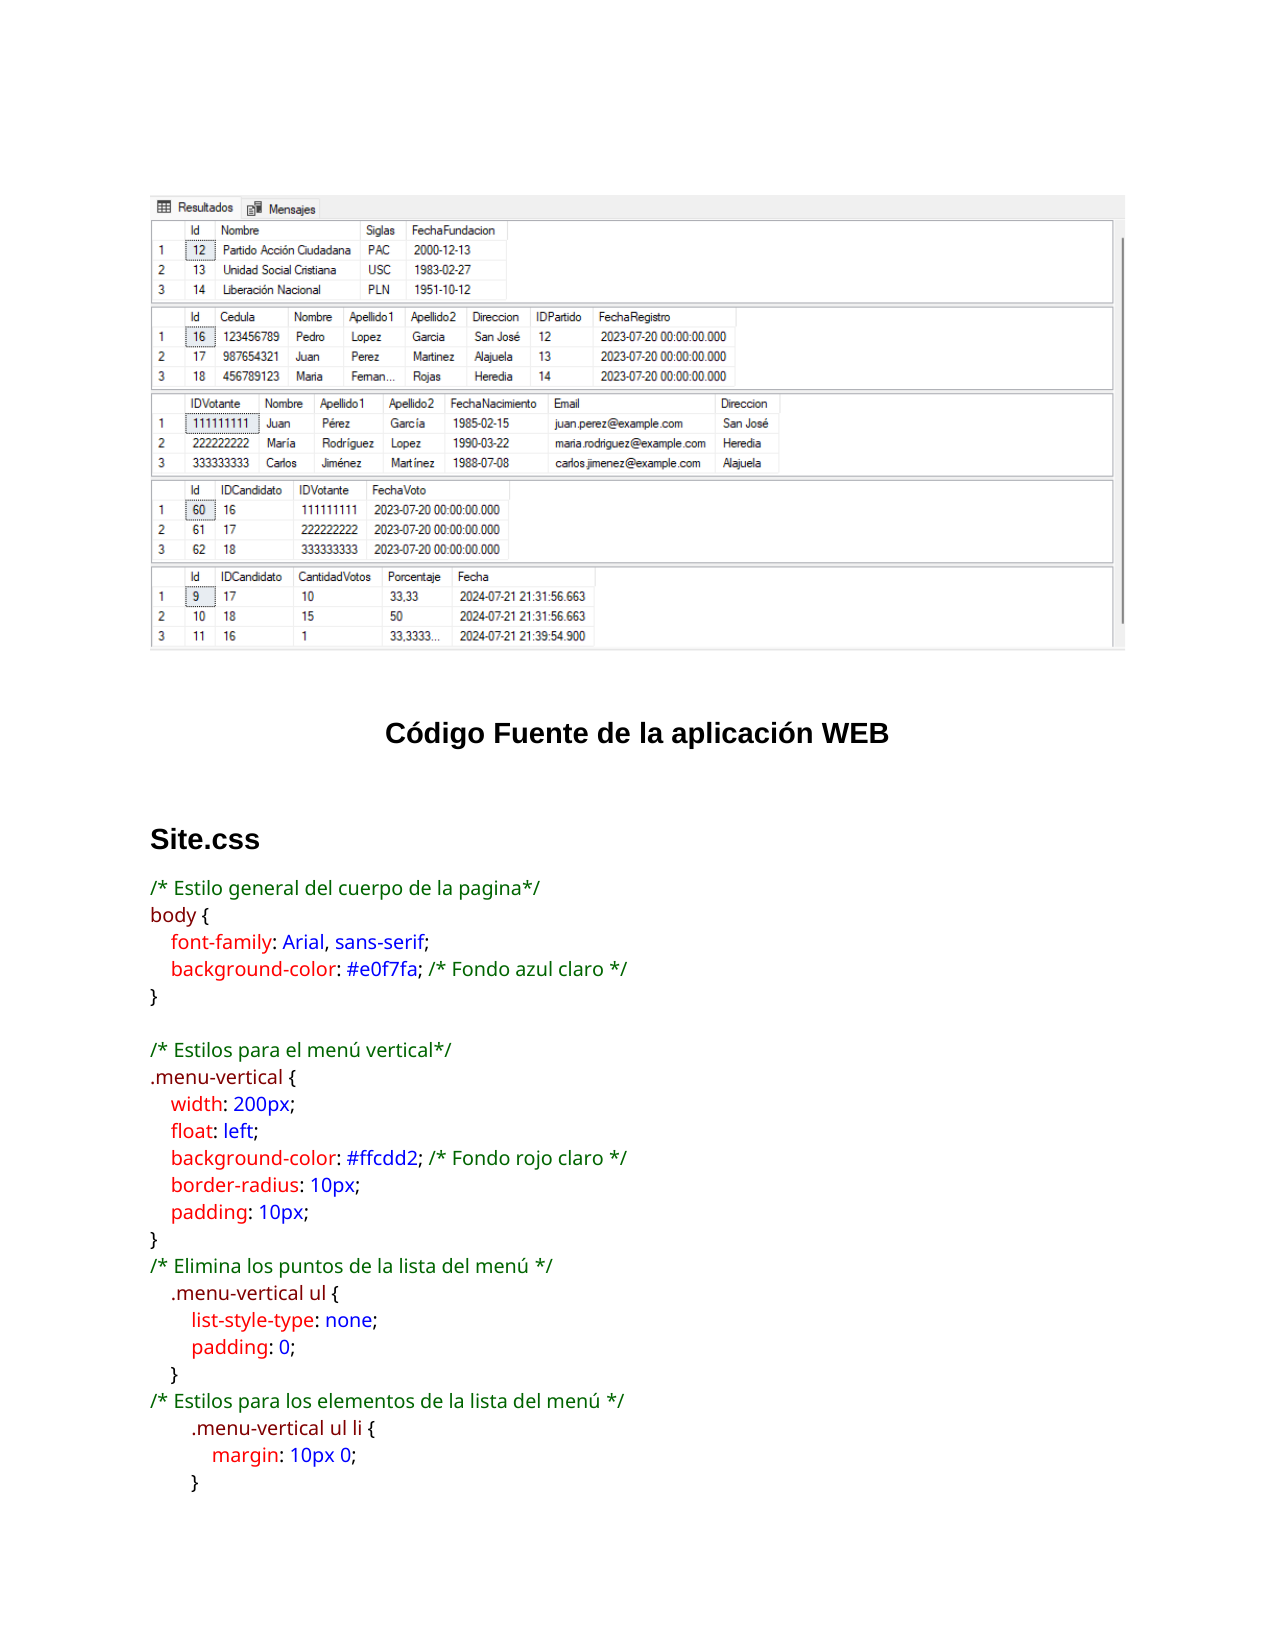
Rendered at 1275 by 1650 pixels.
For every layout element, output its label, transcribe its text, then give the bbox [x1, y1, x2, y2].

text margin: 10px 0; [150, 1441, 1125, 1468]
text Site.css [150, 822, 1125, 855]
text } [150, 1225, 1125, 1252]
text background-color: #ffcdd2; /* Fondo rojo claro */ [150, 1144, 1125, 1171]
picture [150, 195, 1125, 652]
text padding: 10px; [150, 1198, 1125, 1225]
text .menu-vertical ul li { [150, 1414, 1125, 1441]
text float: left; [150, 1117, 1125, 1144]
text } [150, 982, 1125, 1009]
text padding: 0; [150, 1333, 1125, 1360]
text Código Fuente de la aplicación WEB [150, 716, 1125, 749]
text .menu-vertical ul { [150, 1279, 1125, 1306]
text font-family: Arial, sans-serif; [150, 928, 1125, 955]
text /* Elimina los puntos de la lista del menú */ [150, 1252, 1125, 1279]
text width: 200px; [150, 1090, 1125, 1117]
text } [150, 1468, 1125, 1495]
text list-style-type: none; [150, 1306, 1125, 1333]
text .menu-vertical { [150, 1063, 1125, 1090]
text background-color: #e0f7fa; /* Fondo azul claro */ [150, 955, 1125, 982]
text /* Estilos para el menú vertical*/ [150, 1036, 1125, 1063]
text body { [150, 901, 1125, 928]
text /* Estilos para los elementos de la lista del menú */ [150, 1387, 1125, 1414]
text /* Estilo general del cuerpo de la pagina*/ [150, 874, 1125, 901]
text } [150, 1360, 1125, 1387]
text border-radius: 10px; [150, 1171, 1125, 1198]
